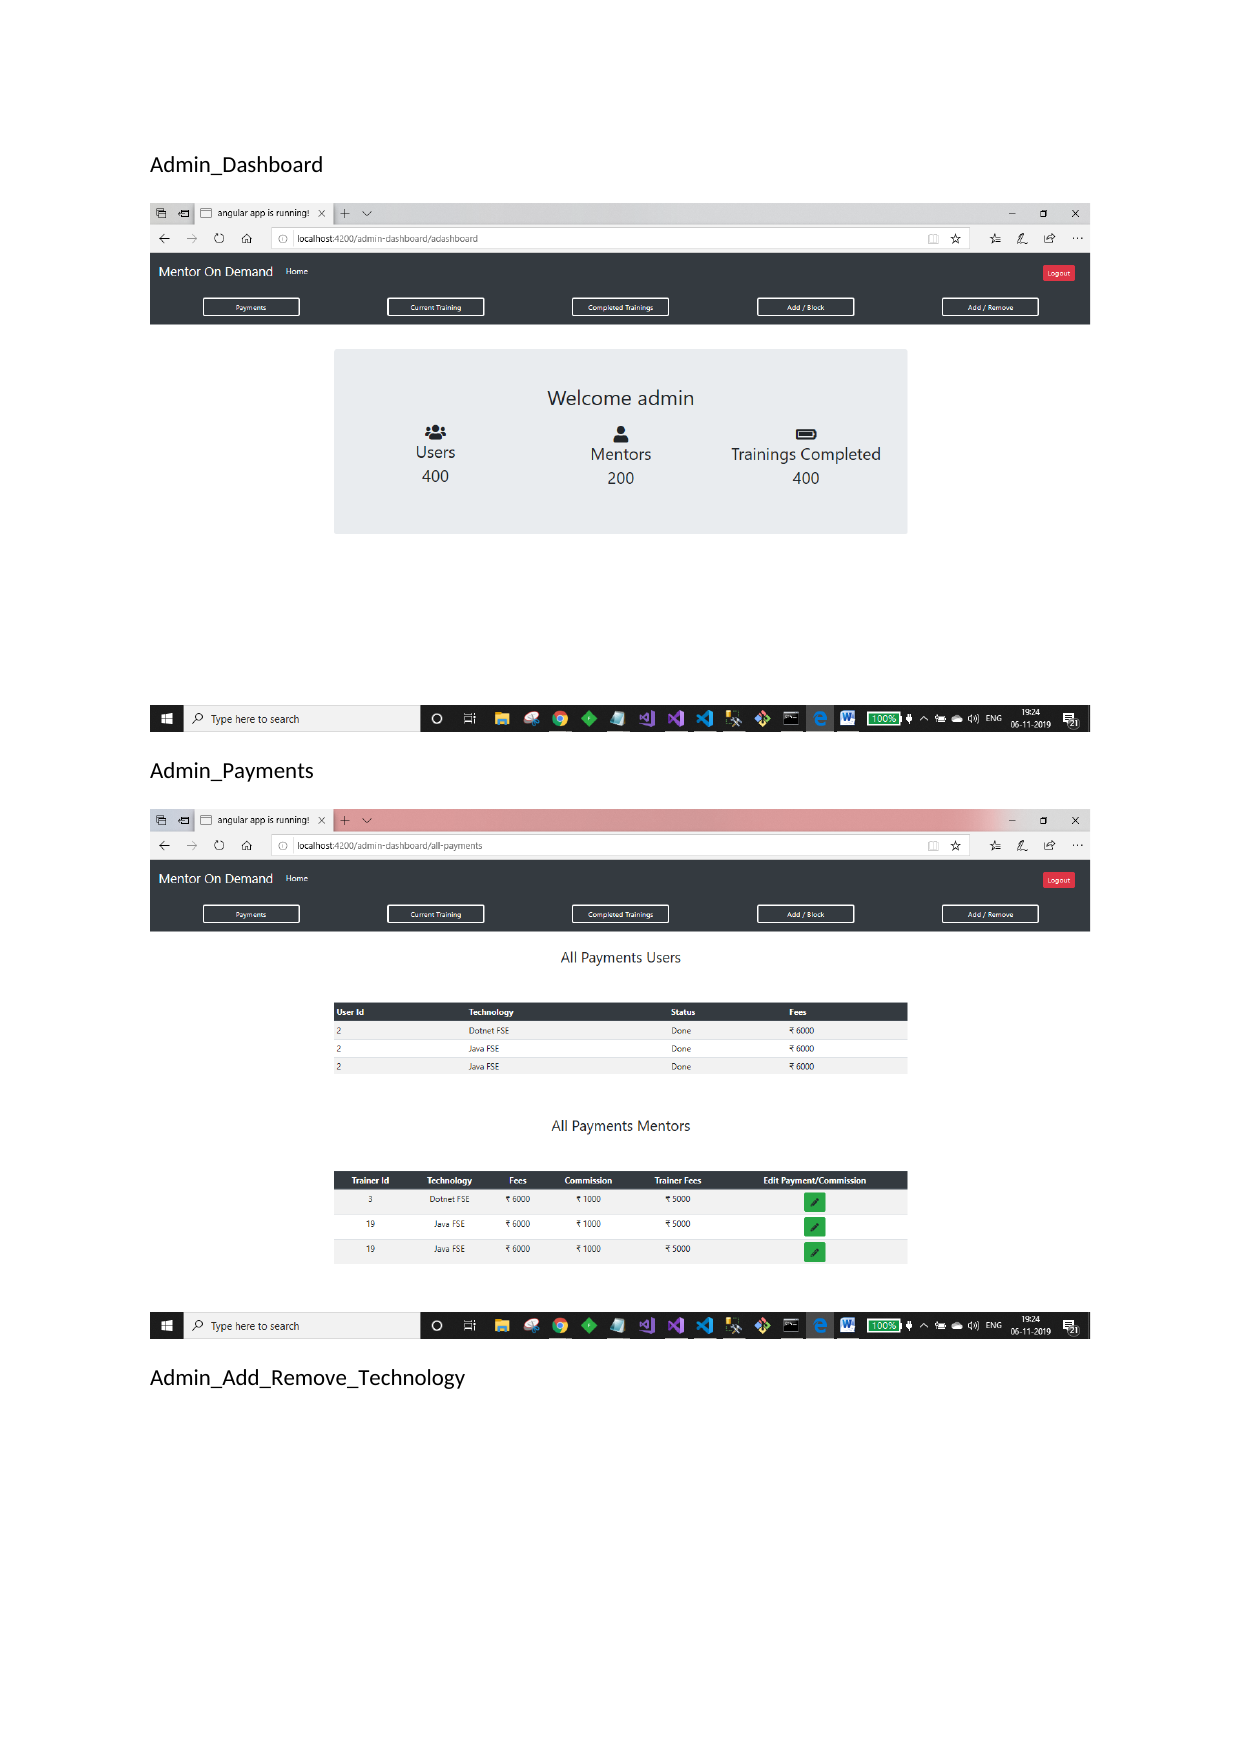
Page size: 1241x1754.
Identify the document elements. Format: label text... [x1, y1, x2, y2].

text Admin_Dashboard [150, 150, 1090, 178]
text Admin_Add_Remove_Technology [150, 1363, 1090, 1391]
text Admin_Payments [150, 757, 1090, 784]
picture [150, 203, 1091, 732]
picture [150, 809, 1091, 1339]
